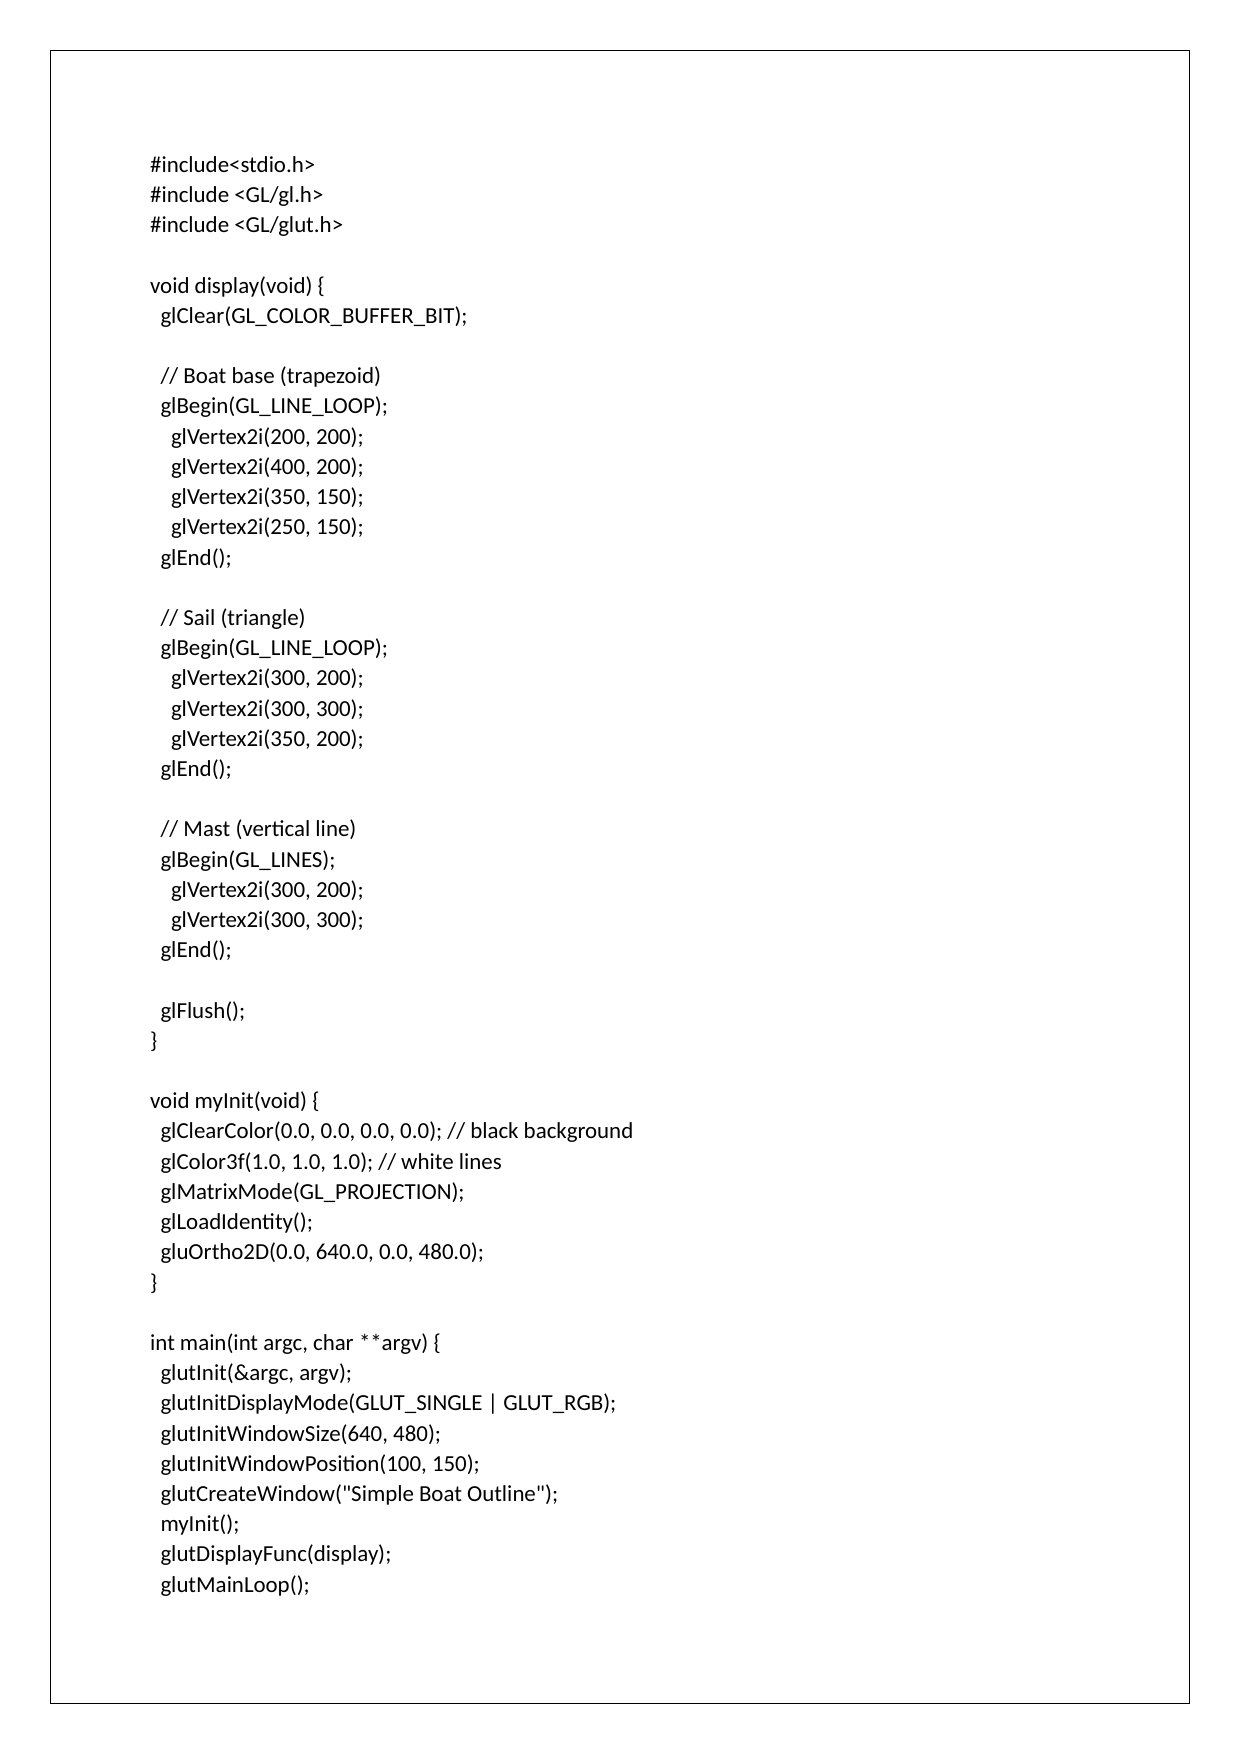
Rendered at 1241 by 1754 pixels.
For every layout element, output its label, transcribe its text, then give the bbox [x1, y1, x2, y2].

text glutInitWindowPosition(100, 150); [150, 1449, 1090, 1477]
text glBegin(GL_LINE_LOOP); [150, 633, 1090, 661]
text glMatrixMode(GL_PROJECTION); [150, 1177, 1090, 1205]
text glutInitWindowSize(640, 480); [150, 1419, 1090, 1447]
text glVertex2i(300, 200); [150, 875, 1090, 903]
text #include <GL/gl.h> [150, 180, 1090, 208]
text glutInitDisplayMode(GLUT_SINGLE | GLUT_RGB); [150, 1388, 1090, 1417]
text // Boat base (trapezoid) [150, 361, 1090, 389]
text glVertex2i(400, 200); [150, 452, 1090, 480]
text void display(void) { [150, 271, 1090, 299]
text void myInit(void) { [150, 1086, 1090, 1114]
text glVertex2i(300, 300); [150, 694, 1090, 722]
text #include <GL/glut.h> [150, 210, 1090, 238]
text glFlush(); [150, 996, 1090, 1024]
text glVertex2i(250, 150); [150, 512, 1090, 541]
text glutMainLoop(); [150, 1570, 1090, 1598]
text glColor3f(1.0, 1.0, 1.0); // white lines [150, 1147, 1090, 1175]
text glVertex2i(350, 200); [150, 724, 1090, 752]
text // Mast (vertical line) [150, 814, 1090, 843]
text glVertex2i(300, 300); [150, 905, 1090, 933]
text glEnd(); [150, 543, 1090, 571]
text } [150, 1026, 1090, 1054]
text myInit(); [150, 1509, 1090, 1537]
text glEnd(); [150, 935, 1090, 963]
text int main(int argc, char **argv) { [150, 1328, 1090, 1356]
text glutInit(&argc, argv); [150, 1358, 1090, 1386]
text glBegin(GL_LINES); [150, 845, 1090, 873]
text gluOrtho2D(0.0, 640.0, 0.0, 480.0); [150, 1237, 1090, 1266]
text glVertex2i(300, 200); [150, 663, 1090, 692]
text glClear(GL_COLOR_BUFFER_BIT); [150, 301, 1090, 329]
text glutCreateWindow("Simple Boat Outline"); [150, 1479, 1090, 1507]
text glClearColor(0.0, 0.0, 0.0, 0.0); // black background [150, 1117, 1090, 1145]
text #include<stdio.h> [150, 150, 1090, 178]
text // Sail (triangle) [150, 603, 1090, 631]
text } [150, 1268, 1090, 1296]
text glBegin(GL_LINE_LOOP); [150, 392, 1090, 420]
text glutDisplayFunc(display); [150, 1539, 1090, 1568]
text glVertex2i(200, 200); [150, 422, 1090, 450]
text glLoadIdentity(); [150, 1207, 1090, 1235]
text glVertex2i(350, 150); [150, 482, 1090, 510]
text glEnd(); [150, 754, 1090, 782]
